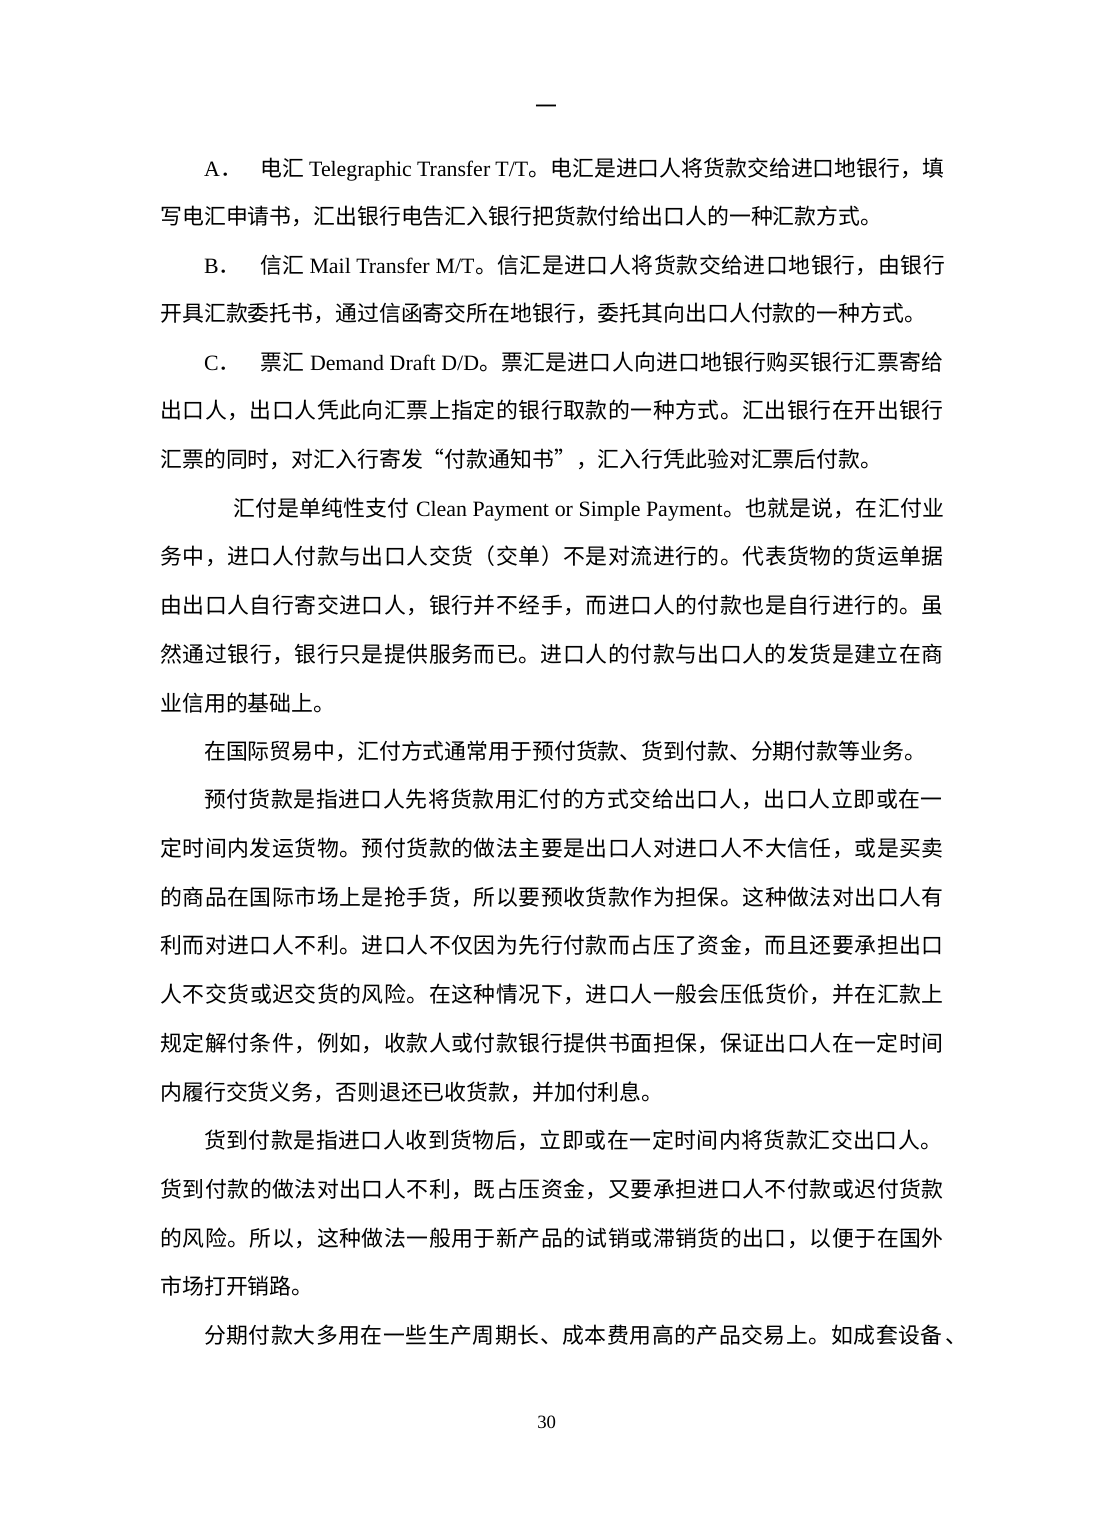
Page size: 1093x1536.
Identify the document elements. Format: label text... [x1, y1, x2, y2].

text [160, 1317, 945, 1350]
list 电汇 Telegraphic Transfer T/T。电汇是进口人将货款交给进口地银行，填写电汇申请书，汇出银行电告汇入银行把货款付给出口人的一种汇款方式。 [160, 150, 945, 231]
list 信汇Mail Transfer M/T。信汇是进口人将货款交给进口地银行，由银行开具汇款委托书，通过信函寄交所在地银行，委托其向出口人付款的一种方式。 [160, 247, 945, 328]
list 票汇 Demand Draft D/D。票汇是进口人向进口地银行购买银行汇票寄给出口人，出口人凭此向汇票上指定的银行取款的一种方式。汇出银行在开出银行汇票的同时，对汇入行寄发“付款通知书”，汇入行凭此验对汇票后付款。 [160, 344, 945, 474]
text 在国际贸易中，汇付方式通常用于预付货款、货到付款、分期付款等业务。 [160, 733, 945, 766]
text 汇付是单纯性支付 Clean Payment or Simple Payment。也就是说，在汇付业务中，进口人付款与出口人交货（交单）不是对流进行的。代表货物的货运单据由出口人自行寄交进口人，银行并不经手，而进口人的付款也是自行进行的。虽然通过银行，银行只是提供服务而已。进口人的付款与出口人的发货是建立在商业信用的基础上。 [160, 490, 945, 718]
text 预付货款是指进口人先将货款用汇付的方式交给出口人，出口人立即或在一定时间内发运货物。预付货款的做法主要是出口人对进口人不大信任，或是买卖的商品在国际市场上是抢手货，所以要预收货款作为担保。这种做法对出口人有利而对进口人不利。进口人不仅因为先行付款而占压了资金，而且还要承担出口人不交货或迟交货的风险。在这种情况下，进口人一般会压低货价，并在汇款上规定解付条件，例如，收款人或付款银行提供书面担保，保证出口人在一定时间内履行交货义务，否则退还已收货款，并加付利息。 [160, 782, 945, 1107]
text 货到付款是指进口人收到货物后，立即或在一定时间内将货款汇交出口人。货到付款的做法对出口人不利，既占压资金，又要承担进口人不付款或迟付货款的风险。所以，这种做法一般用于新产品的试销或滞销货的出口，以便于在国外市场打开销路。 [160, 1123, 945, 1301]
